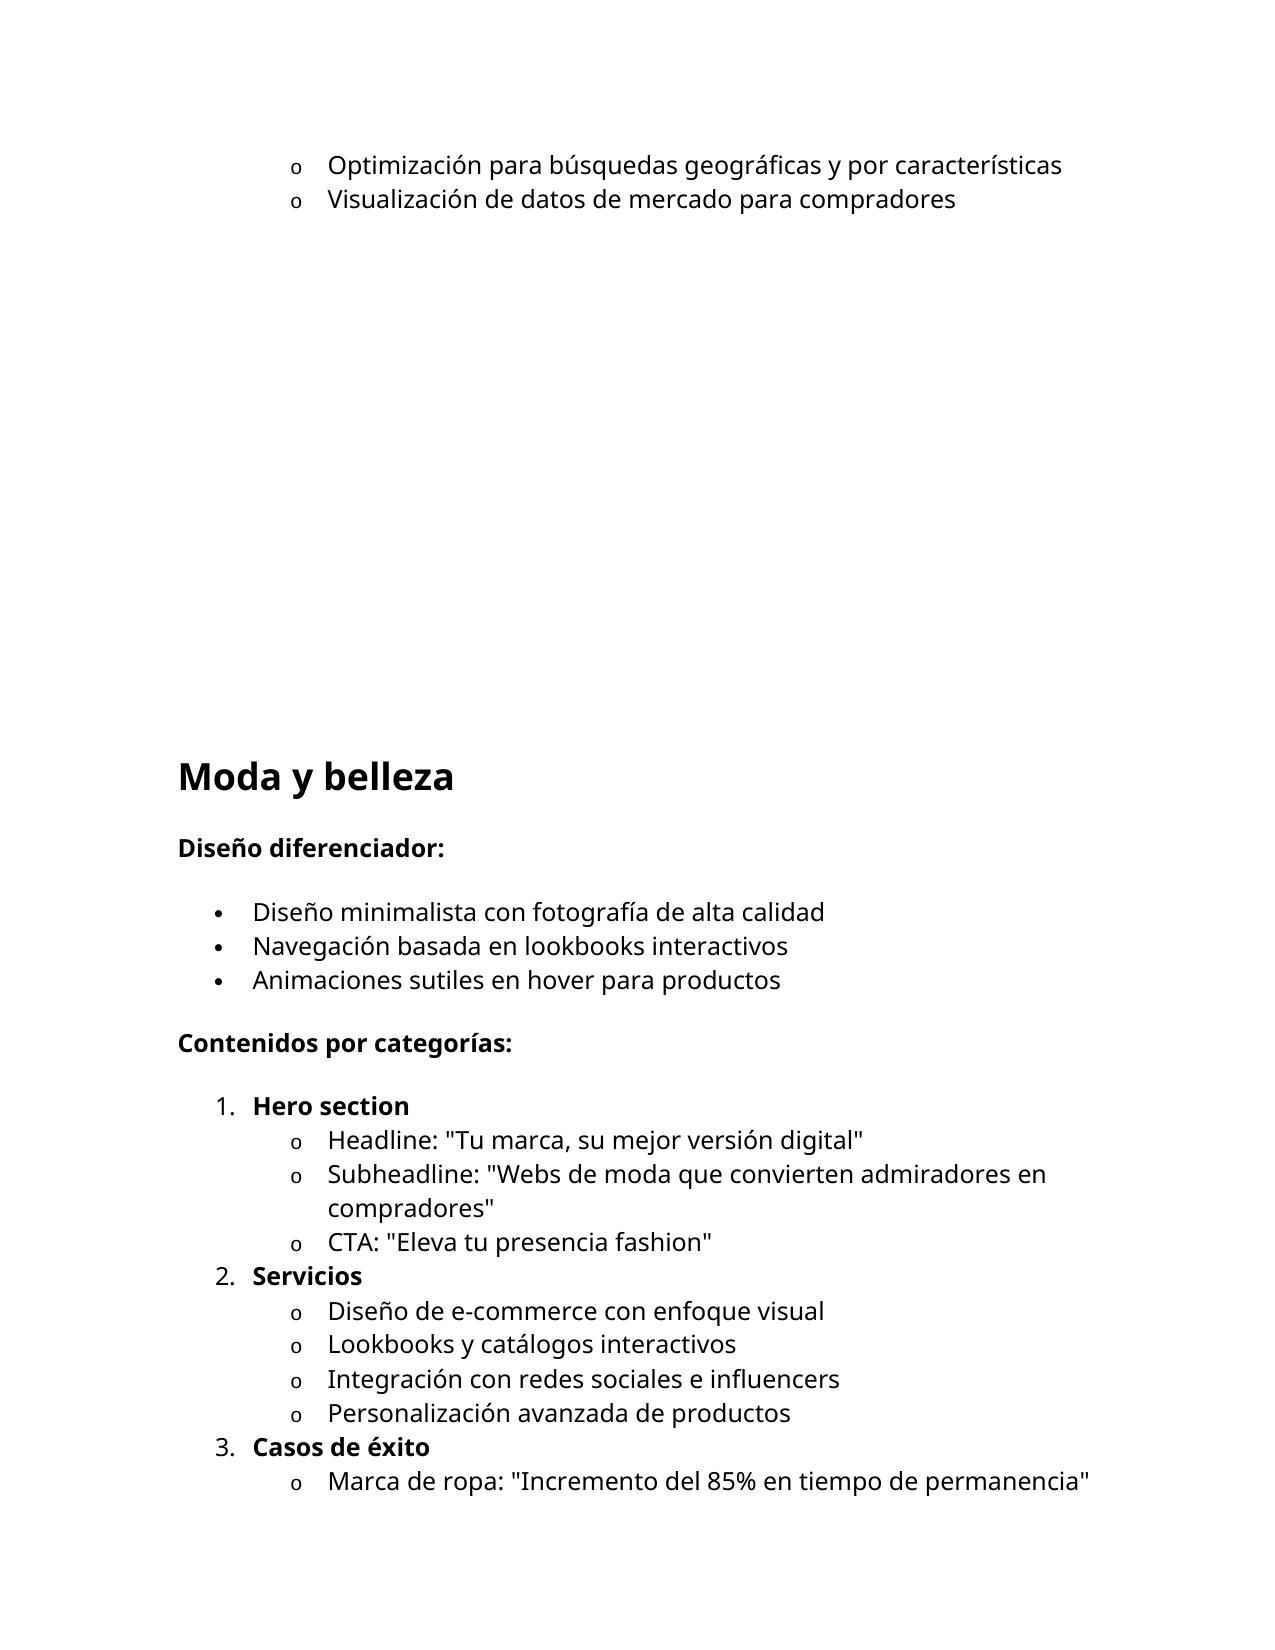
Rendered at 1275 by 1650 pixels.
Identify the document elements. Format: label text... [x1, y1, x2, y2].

text Diseño diferenciador: [177, 831, 1098, 865]
list Integración con redes sociales e influencers [290, 1361, 1098, 1395]
list Optimización para búsquedas geográficas y por características [290, 148, 1098, 182]
list Visualización de datos de mercado para compradores [290, 182, 1098, 216]
list Diseño de e-commerce con enfoque visual [290, 1293, 1098, 1327]
text Contenidos por categorías: [177, 1026, 1098, 1059]
text Moda y belleza [177, 751, 1098, 802]
list Casos de éxito [215, 1429, 1098, 1463]
list Hero section [215, 1089, 1098, 1123]
list Diseño minimalista con fotografía de alta calidad [215, 894, 1098, 928]
list Servicios [215, 1259, 1098, 1293]
list Lookbooks y catálogos interactivos [290, 1327, 1098, 1361]
list CTA: "Eleva tu presencia fashion" [290, 1225, 1098, 1259]
list Navegación basada en lookbooks interactivos [215, 928, 1098, 962]
list Marca de ropa: "Incremento del 85% en tiempo de permanencia" [290, 1463, 1098, 1497]
list Subheadline: "Webs de moda que convierten admiradores en compradores" [290, 1157, 1098, 1225]
list Headline: "Tu marca, su mejor versión digital" [290, 1123, 1098, 1157]
list Animaciones sutiles en hover para productos [215, 962, 1098, 996]
list Personalización avanzada de productos [290, 1395, 1098, 1429]
